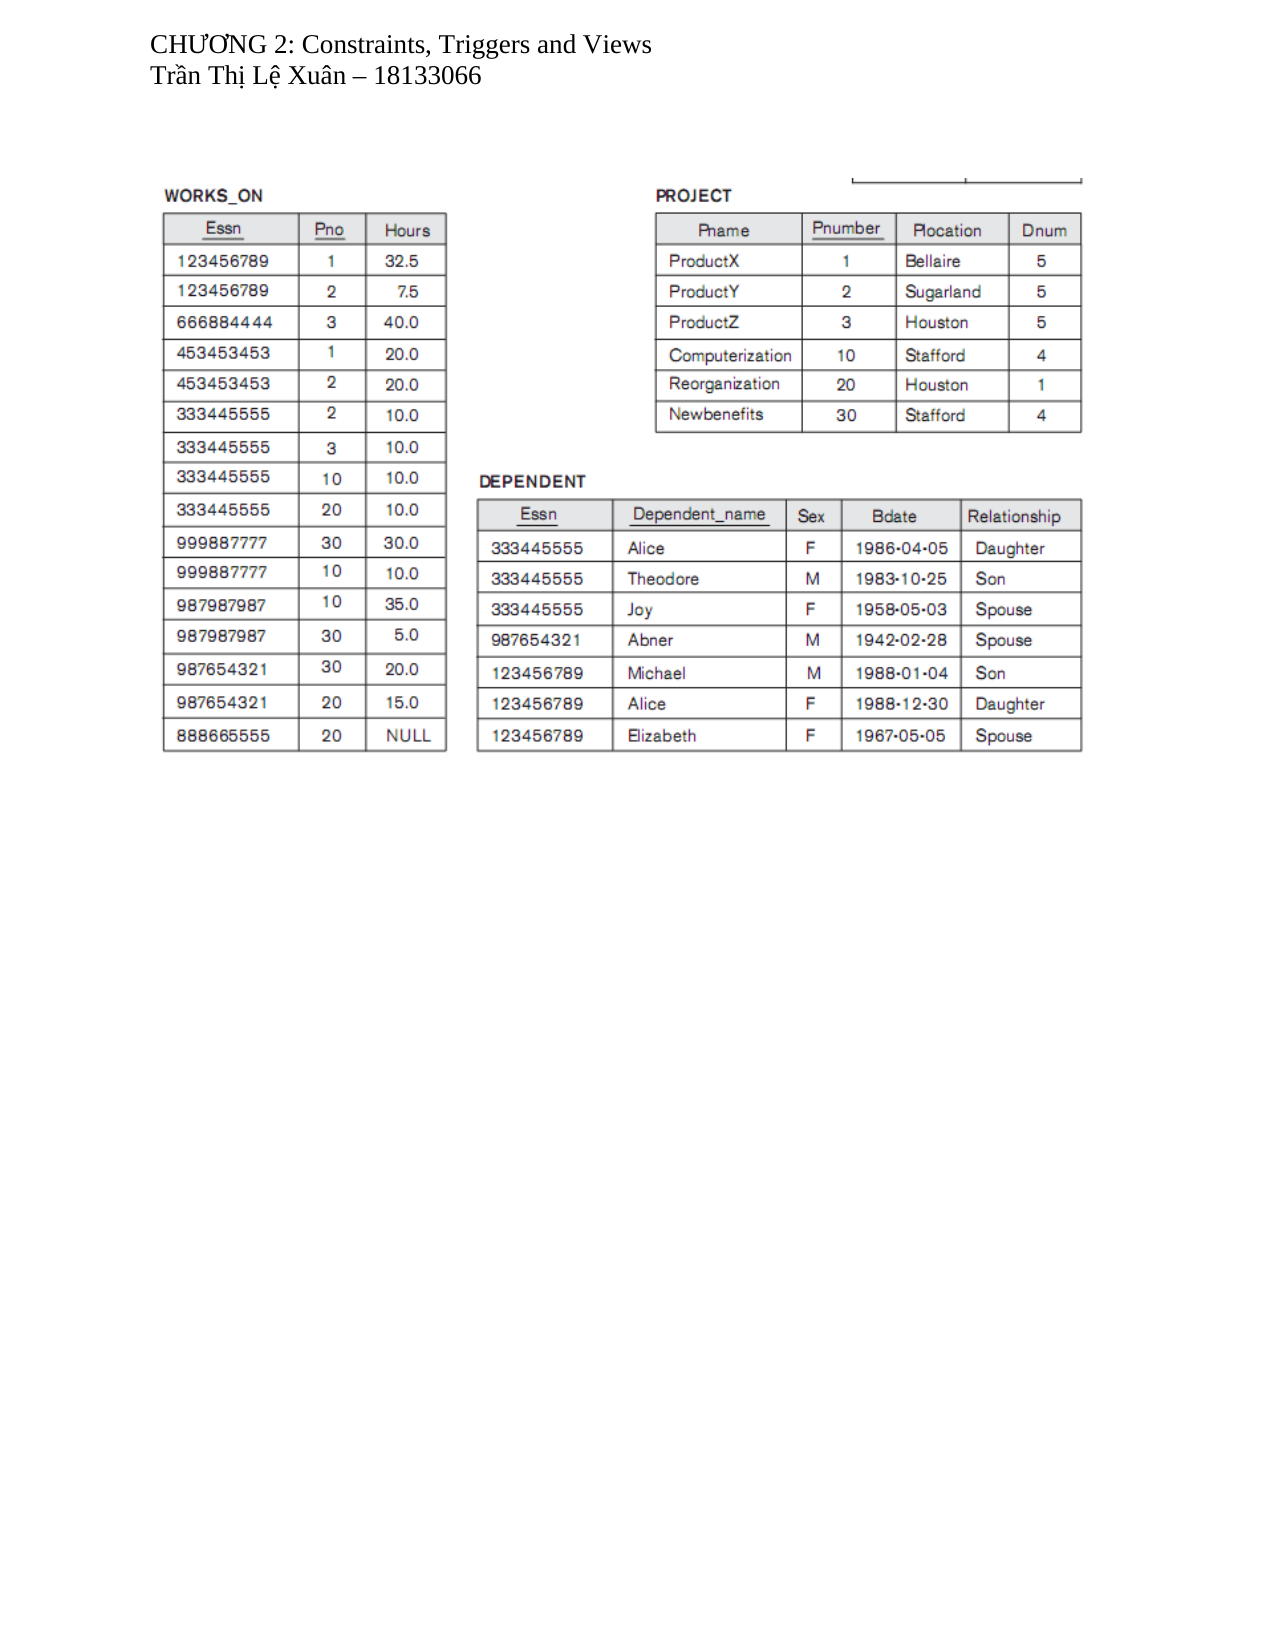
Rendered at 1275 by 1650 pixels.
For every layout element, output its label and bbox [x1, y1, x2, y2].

picture [150, 178, 1091, 759]
